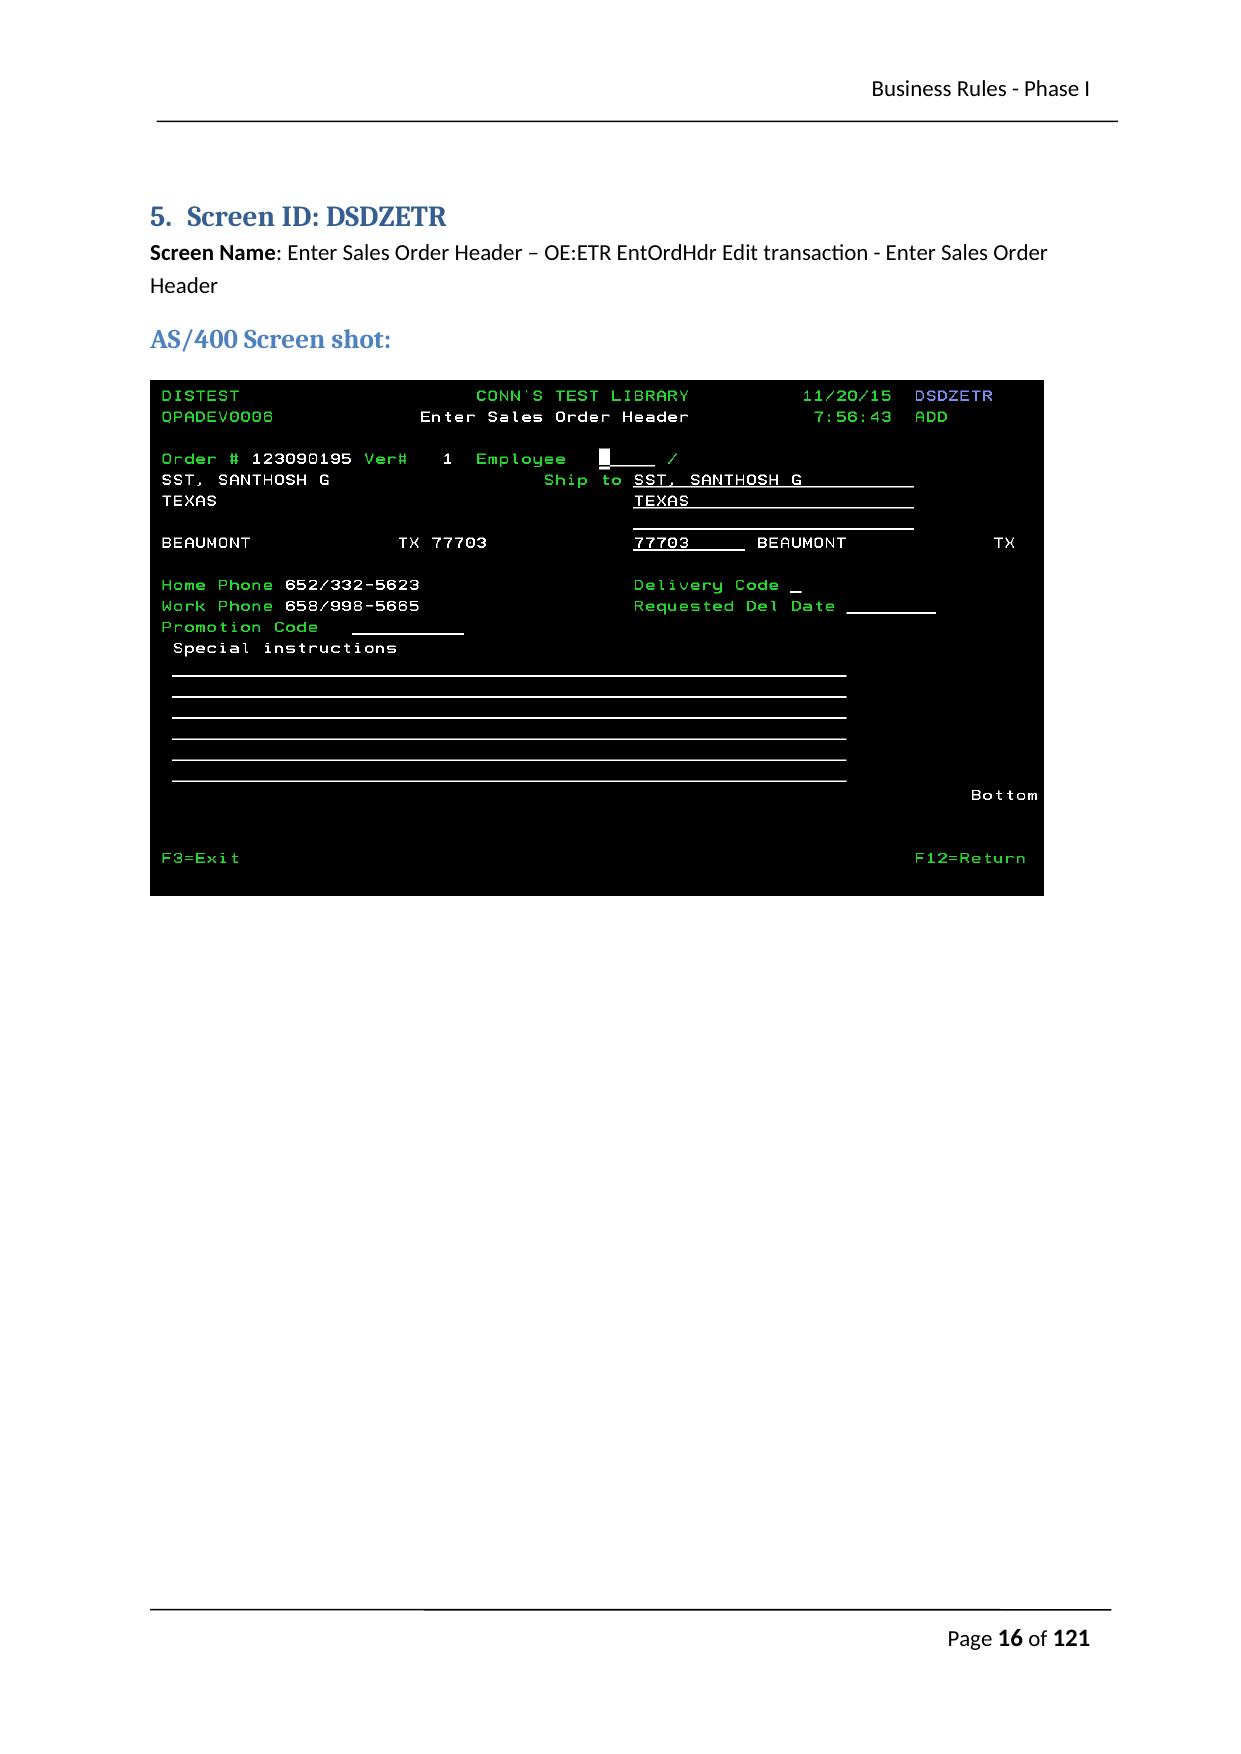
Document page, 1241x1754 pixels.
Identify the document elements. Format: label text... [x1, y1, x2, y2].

subtitle Screen ID: DSDZETR [150, 200, 1090, 233]
picture [150, 380, 1044, 896]
text AS/400 Screen shot: [150, 324, 1090, 355]
text Screen Name: Enter Sales Order Header – OE:ETR EntOrdHdr Edit transaction - Enter Sales Order Header [150, 238, 1090, 299]
